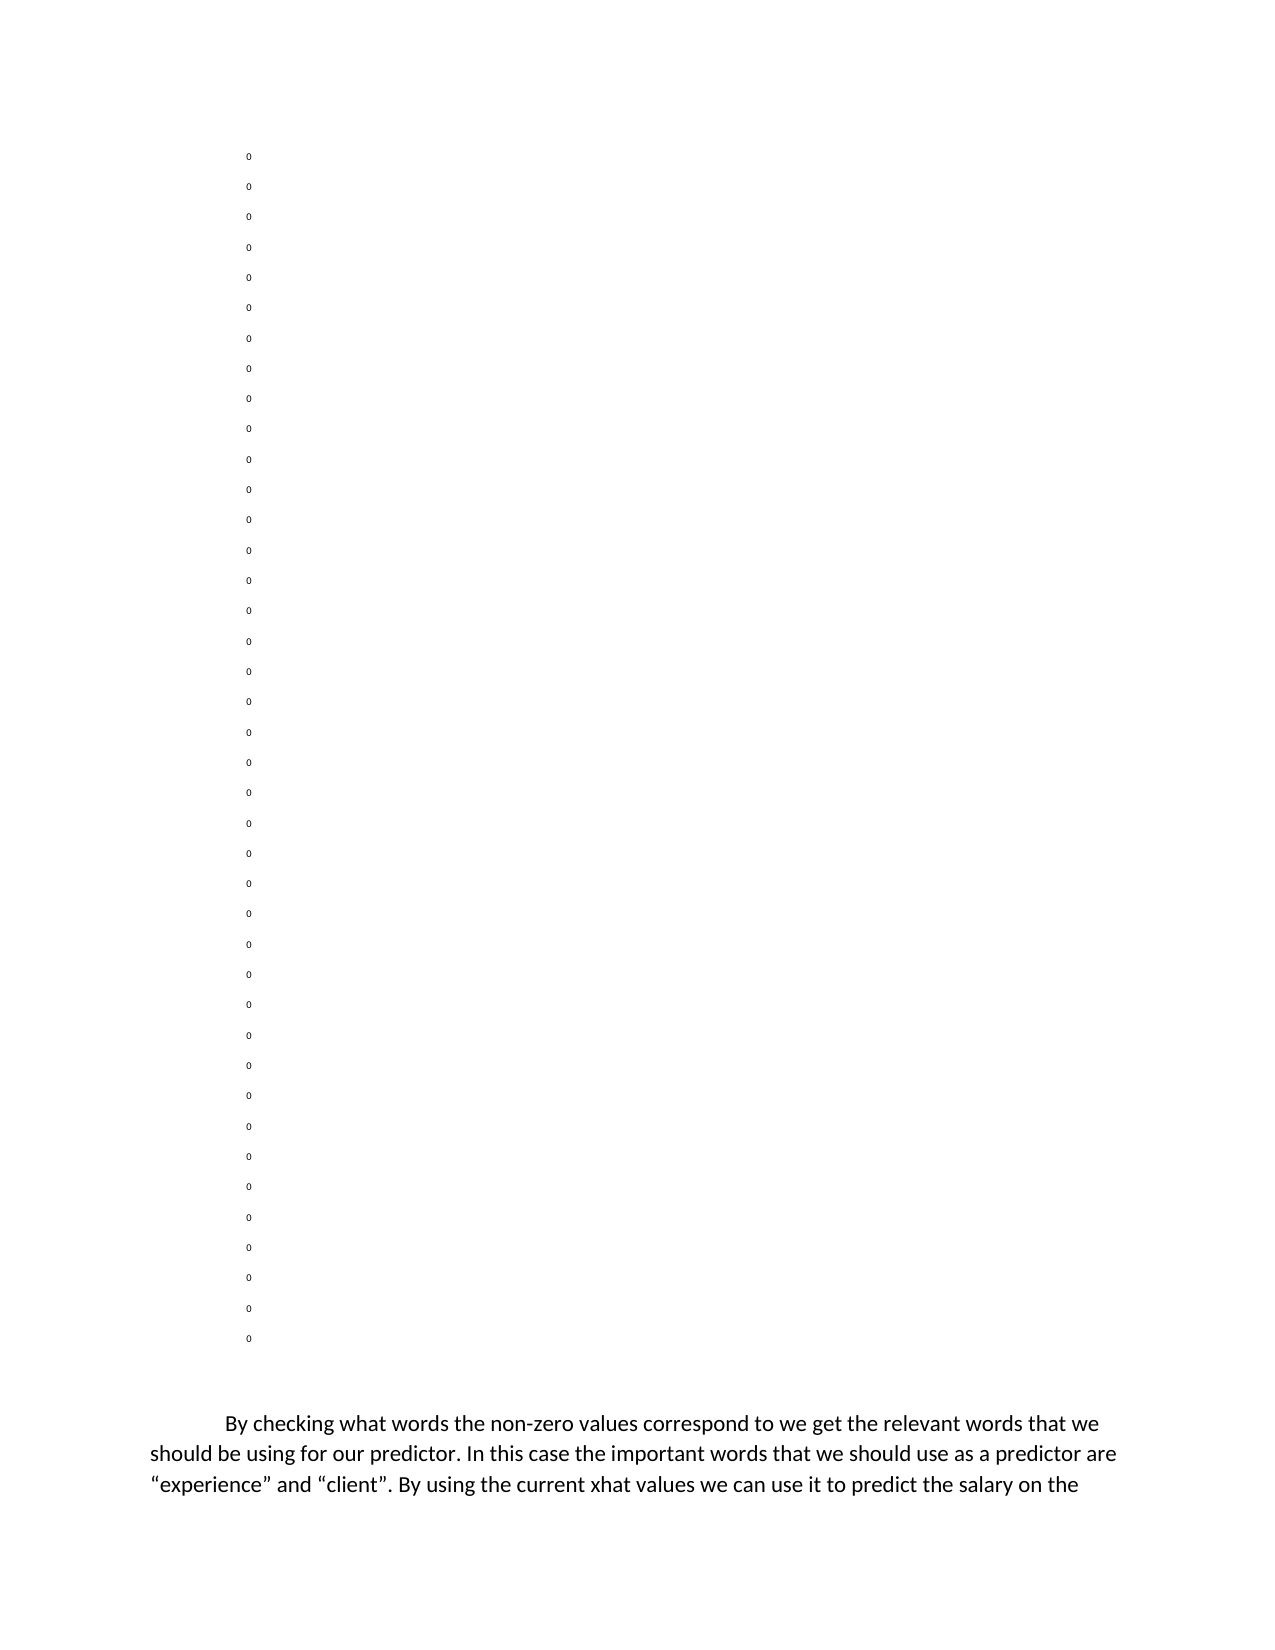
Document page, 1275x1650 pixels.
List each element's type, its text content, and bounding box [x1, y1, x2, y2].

text 0 [150, 847, 1125, 860]
text 0 [150, 362, 1125, 375]
text 0 [150, 423, 1125, 436]
text 0 [150, 453, 1125, 466]
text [150, 1409, 1125, 1498]
text 0 [150, 665, 1125, 678]
text 0 [150, 392, 1125, 405]
text 0 [150, 1029, 1125, 1042]
text 0 [150, 968, 1125, 981]
text 0 [150, 877, 1125, 890]
text 0 [150, 1059, 1125, 1072]
text 0 [150, 150, 1125, 163]
text 0 [150, 180, 1125, 193]
text 0 [150, 544, 1125, 557]
text 0 [150, 1150, 1125, 1163]
text 0 [150, 726, 1125, 739]
text 0 [150, 1120, 1125, 1133]
text 0 [150, 271, 1125, 284]
text 0 [150, 241, 1125, 254]
text 0 [150, 635, 1125, 648]
text 0 [150, 574, 1125, 587]
text 0 [150, 756, 1125, 769]
text 0 [150, 908, 1125, 921]
text 0 [150, 938, 1125, 951]
text 0 [150, 1211, 1125, 1224]
text 0 [150, 1241, 1125, 1254]
text 0 [150, 1332, 1125, 1345]
text 0 [150, 483, 1125, 496]
